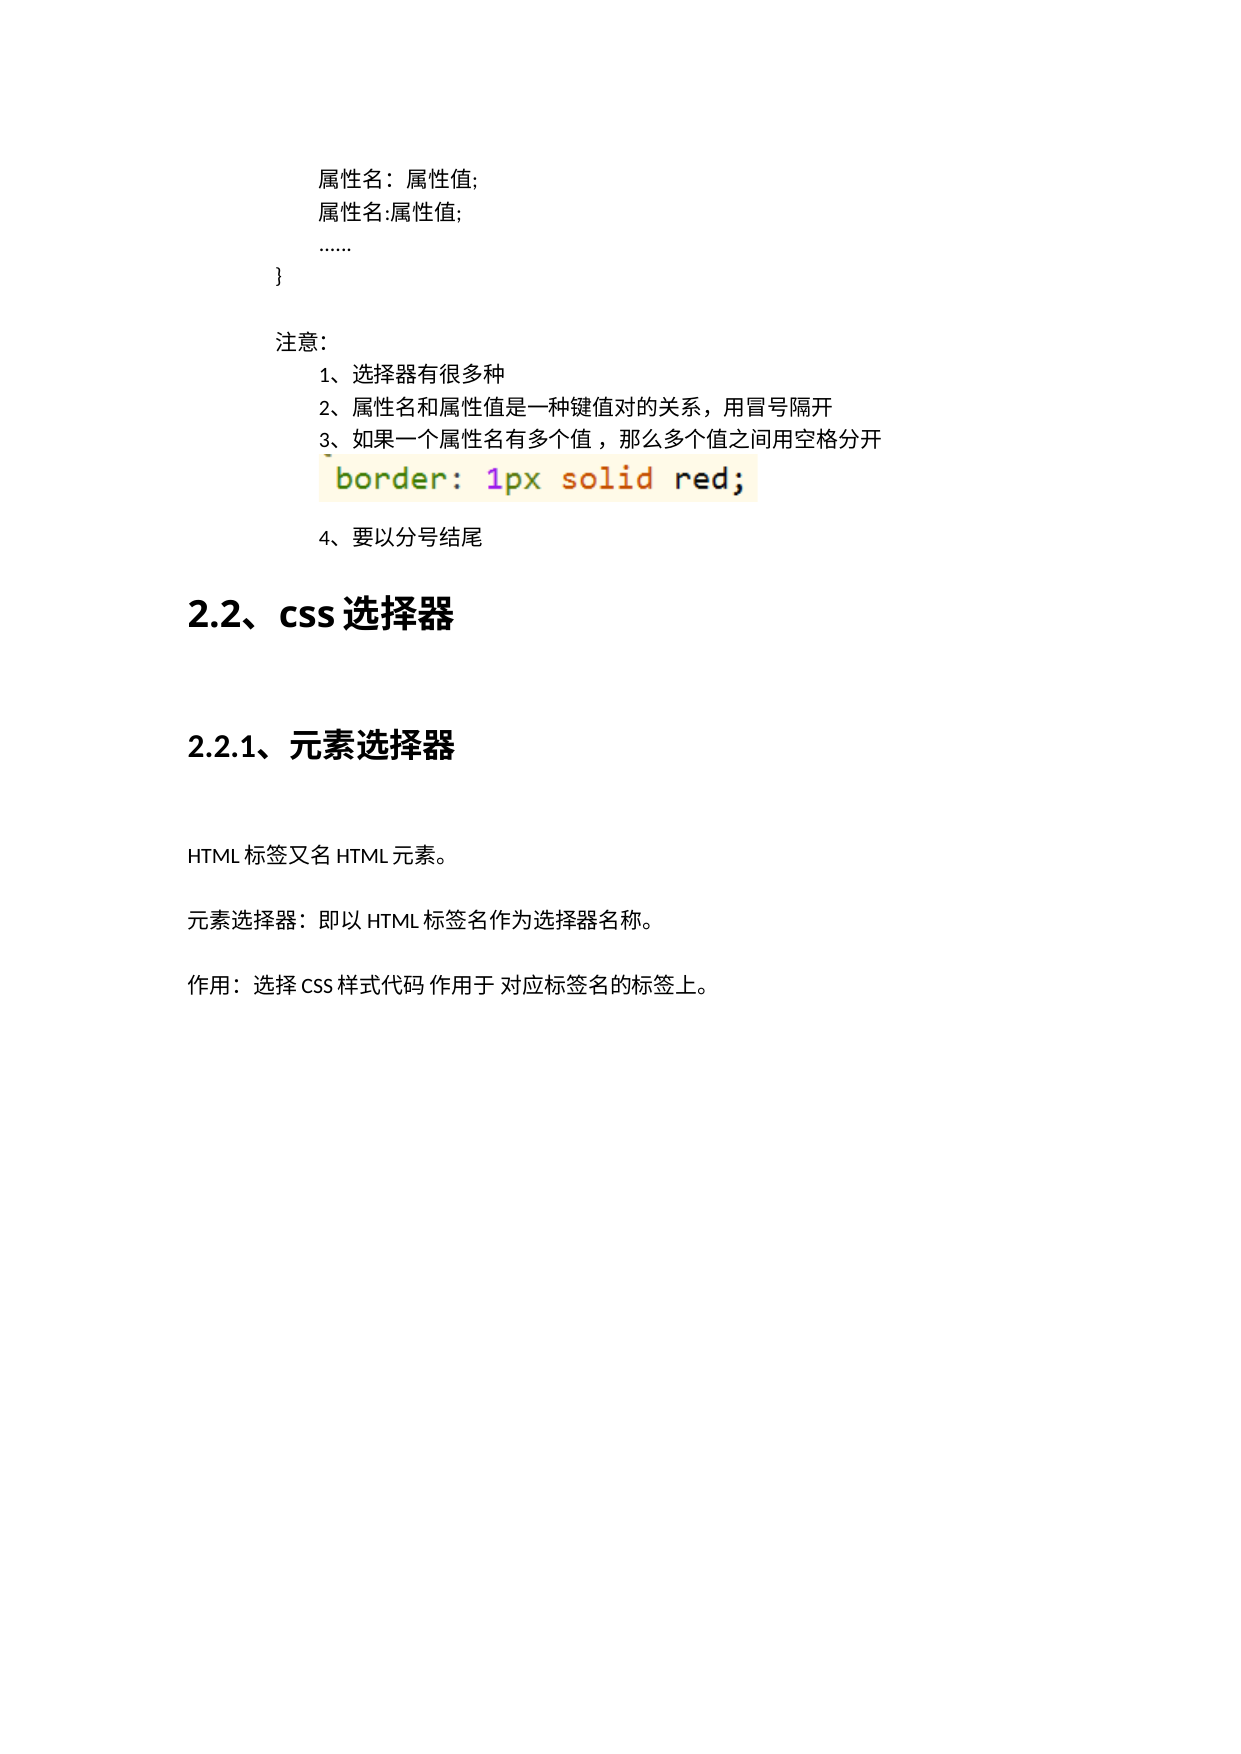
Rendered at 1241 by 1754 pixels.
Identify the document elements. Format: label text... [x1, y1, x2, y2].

text 属性名：属性值; [275, 162, 1053, 194]
subtitle 2.2.1、元素选择器 [187, 711, 1053, 776]
text HTML标签又名HTML元素。 [187, 838, 1053, 871]
subtitle 2.2、css选择器 [187, 579, 1053, 644]
text } [231, 259, 1053, 292]
list 4、要以分号结尾 [319, 519, 1053, 552]
list 属性名和属性值是一种键值对的关系，用冒号隔开 [275, 389, 1053, 422]
list 选择器有很多种 [275, 357, 1053, 389]
text 作用：选择CSS样式代码 作用于 对应标签名的标签上。 [187, 968, 1053, 1001]
text ...... [275, 227, 1053, 259]
list 如果一个属性名有多个值 ，那么多个值之间用空格分开 [275, 422, 1053, 454]
text 元素选择器：即以HTML标签名作为选择器名称。 [187, 903, 1053, 936]
text 属性名:属性值; [275, 194, 1053, 227]
picture [318, 454, 758, 502]
text 注意： [231, 324, 1053, 357]
